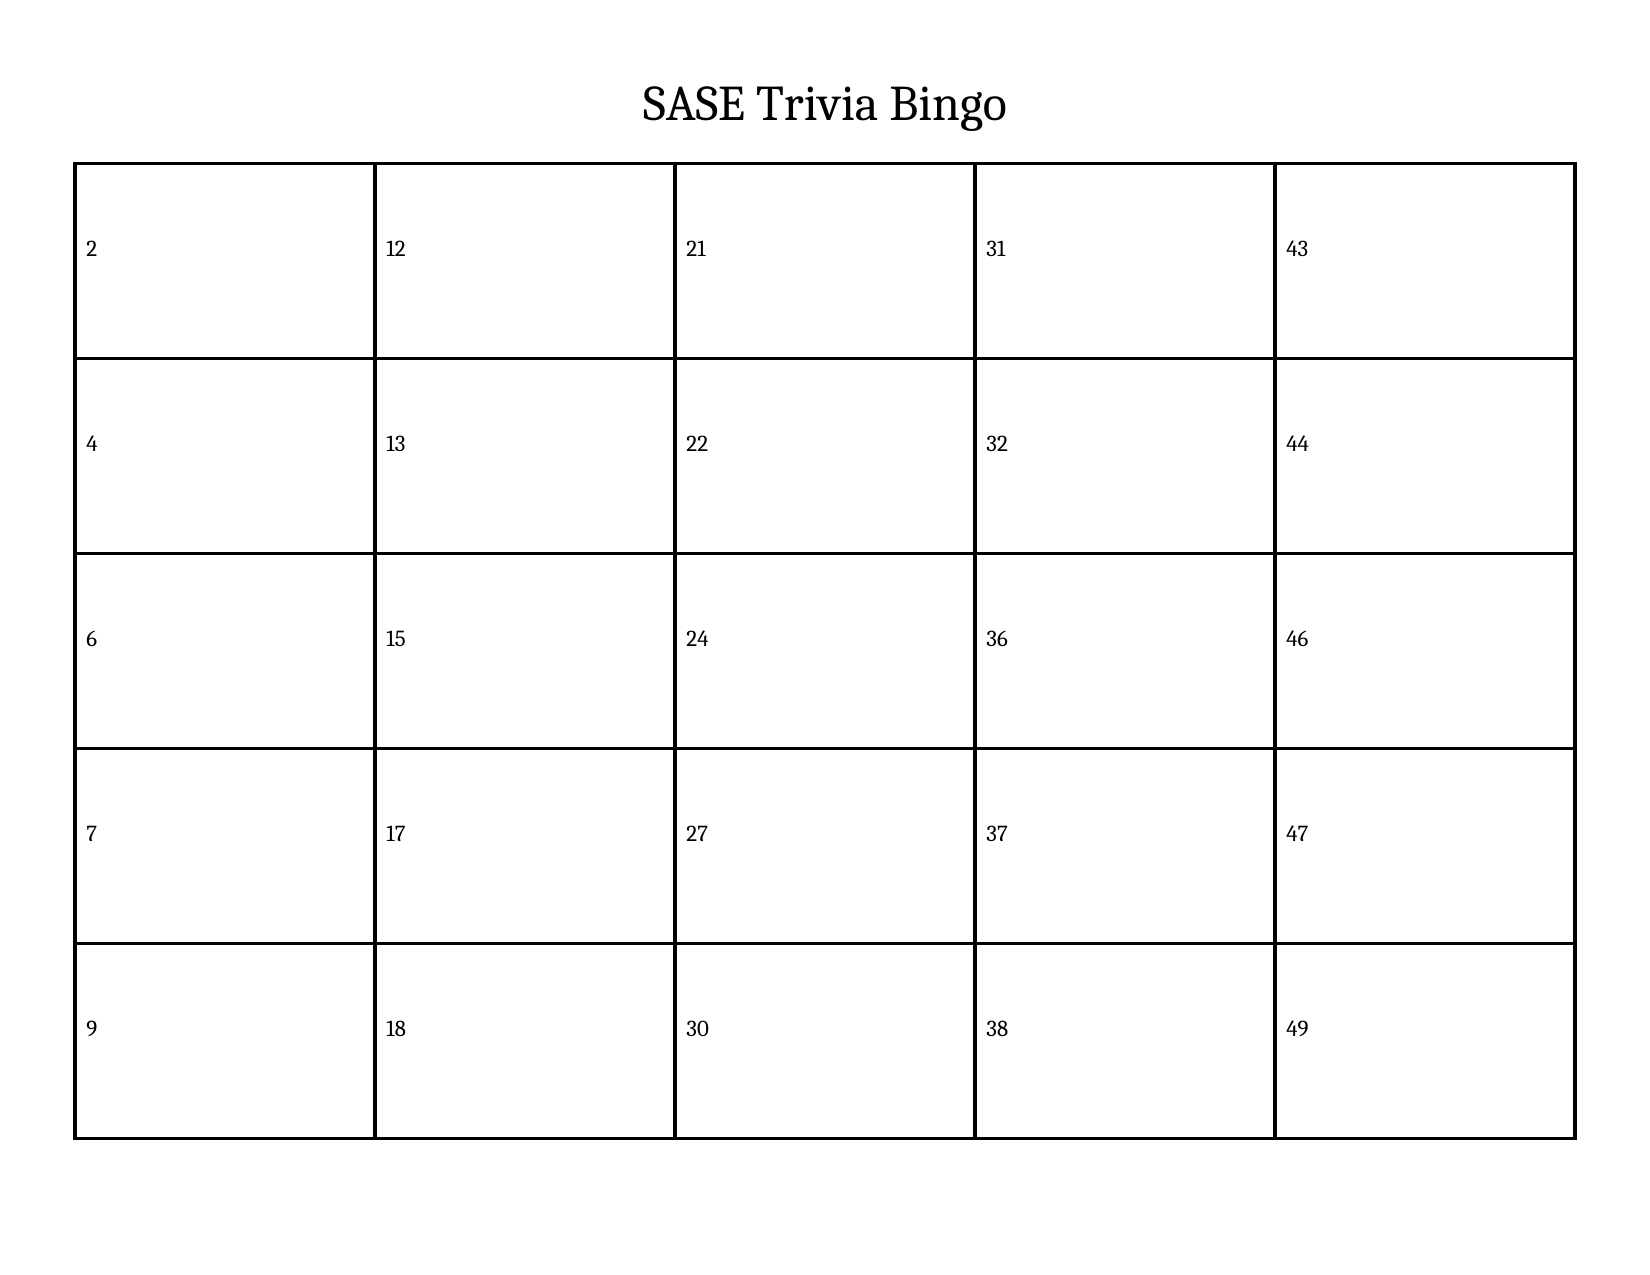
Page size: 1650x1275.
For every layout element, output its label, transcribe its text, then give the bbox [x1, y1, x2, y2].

table_cell 36 [977, 555, 1273, 747]
table_header 2 [77, 165, 373, 357]
table_cell 13 [377, 360, 673, 552]
table_cell 17 [377, 750, 673, 942]
table_cell 44 [1277, 360, 1573, 552]
table_cell 49 [1277, 945, 1573, 1137]
table_cell 18 [377, 945, 673, 1137]
table_cell 22 [677, 360, 973, 552]
table_header 21 [677, 165, 973, 357]
table_cell 38 [977, 945, 1273, 1137]
table_cell 24 [677, 555, 973, 747]
table_header 31 [977, 165, 1273, 357]
text SASE Trivia Bingo [75, 75, 1575, 132]
table_cell 32 [977, 360, 1273, 552]
table_cell 7 [77, 750, 373, 942]
table_cell 46 [1277, 555, 1573, 747]
table_cell 9 [77, 945, 373, 1137]
table_header 43 [1277, 165, 1573, 357]
table_header 12 [377, 165, 673, 357]
table_cell 4 [77, 360, 373, 552]
table_cell 27 [677, 750, 973, 942]
table_cell 15 [377, 555, 673, 747]
table_cell 30 [677, 945, 973, 1137]
table_cell 6 [77, 555, 373, 747]
table_cell 47 [1277, 750, 1573, 942]
table_cell 37 [977, 750, 1273, 942]
